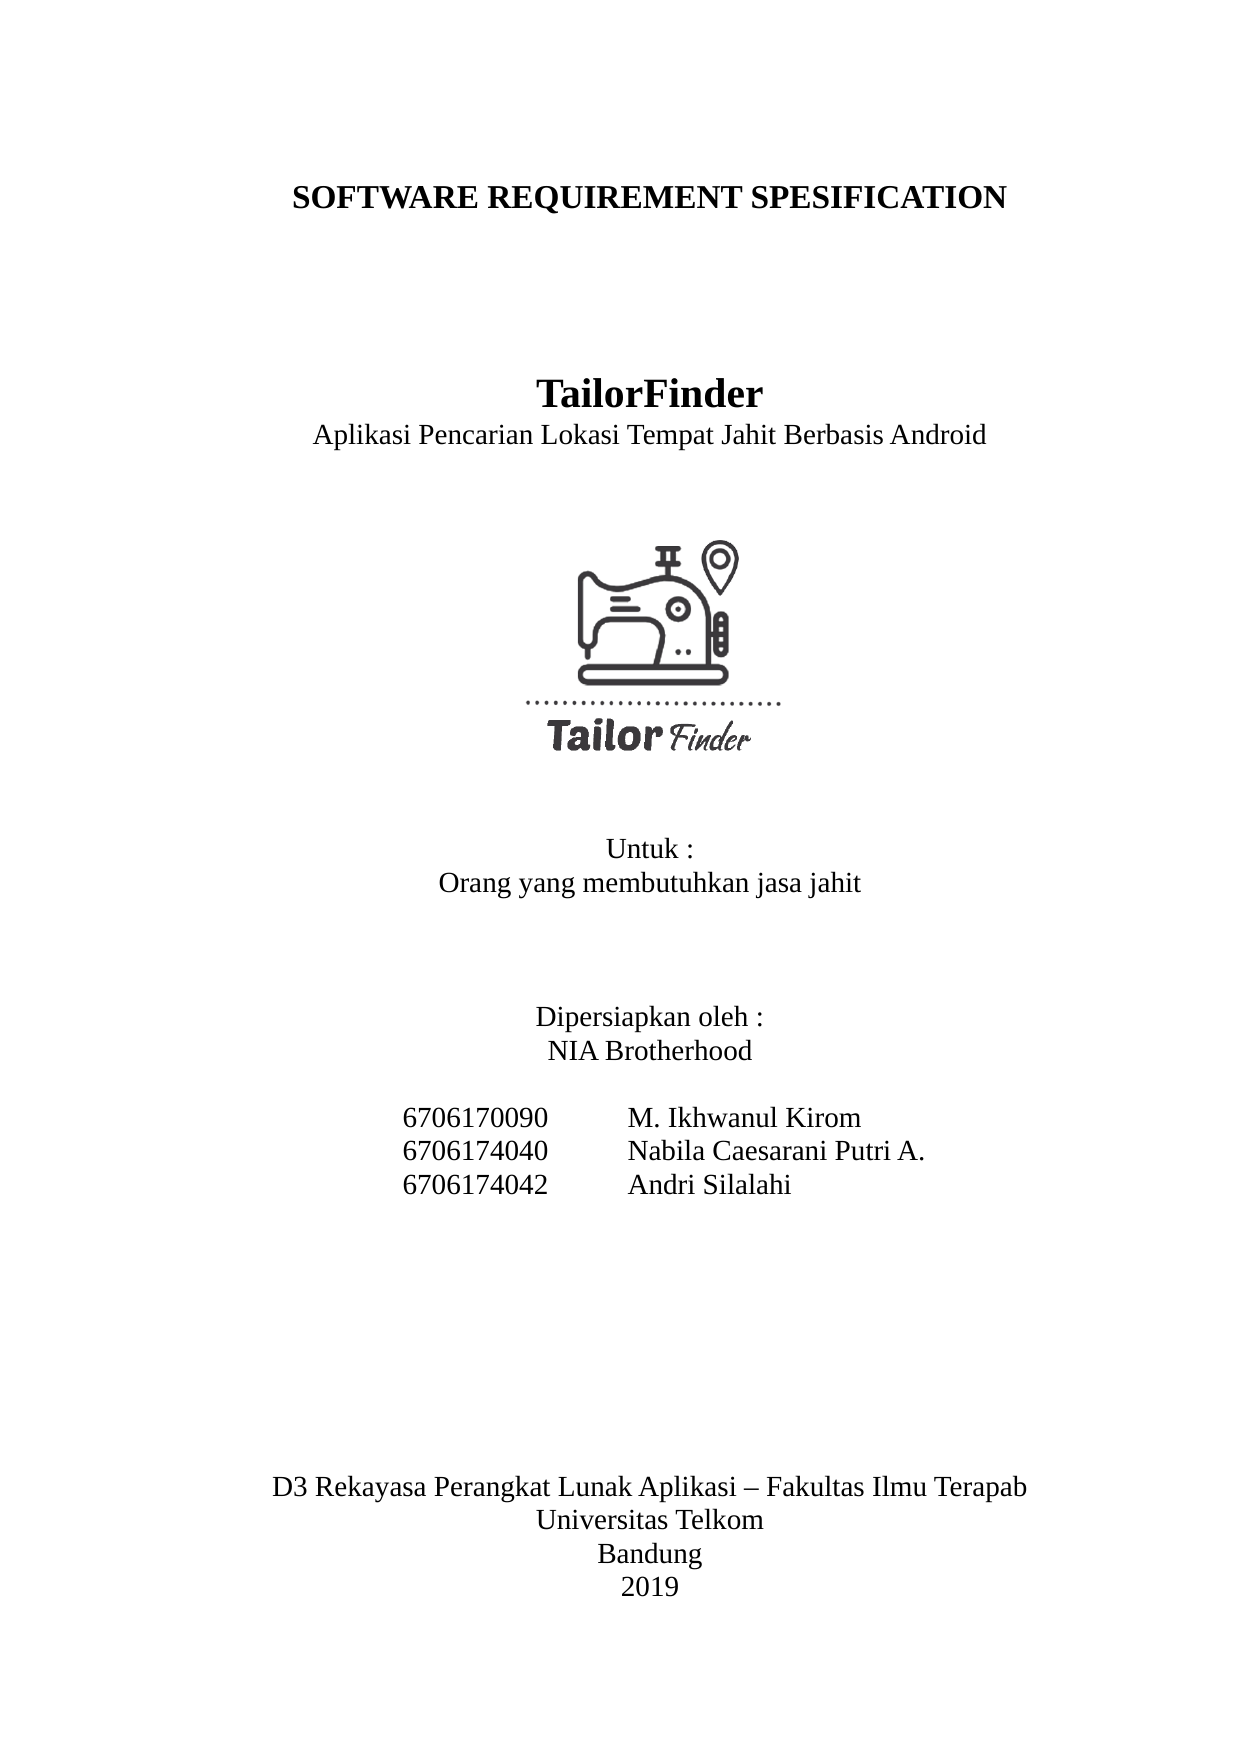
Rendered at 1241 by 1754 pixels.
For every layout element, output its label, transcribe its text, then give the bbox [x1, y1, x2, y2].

title 6706170090 M. Ikhwanul Kirom [402, 1100, 1122, 1133]
title Aplikasi Pencarian Lokasi Tempat Jahit Berbasis Android [177, 417, 1122, 450]
picture [497, 488, 802, 794]
title 6706174042 Andri Silalahi [402, 1167, 1122, 1201]
title 6706174040 Nabila Caesarani Putri A. [402, 1133, 1122, 1167]
title TailorFinder [177, 369, 1122, 417]
title D3 Rekayasa Perangkat Lunak Aplikasi – Fakultas Ilmu Terapab [177, 1469, 1122, 1502]
title Universitas Telkom [177, 1502, 1122, 1536]
title Orang yang membutuhkan jasa jahit [177, 865, 1122, 899]
title Dipersiapkan oleh : [177, 999, 1122, 1033]
title Untuk : [177, 832, 1122, 865]
title NIA Brotherhood [177, 1033, 1122, 1066]
title Bandung [177, 1536, 1122, 1569]
title 2019 [177, 1569, 1122, 1603]
title SOFTWARE REQUIREMENT SPESIFICATION [177, 177, 1122, 216]
